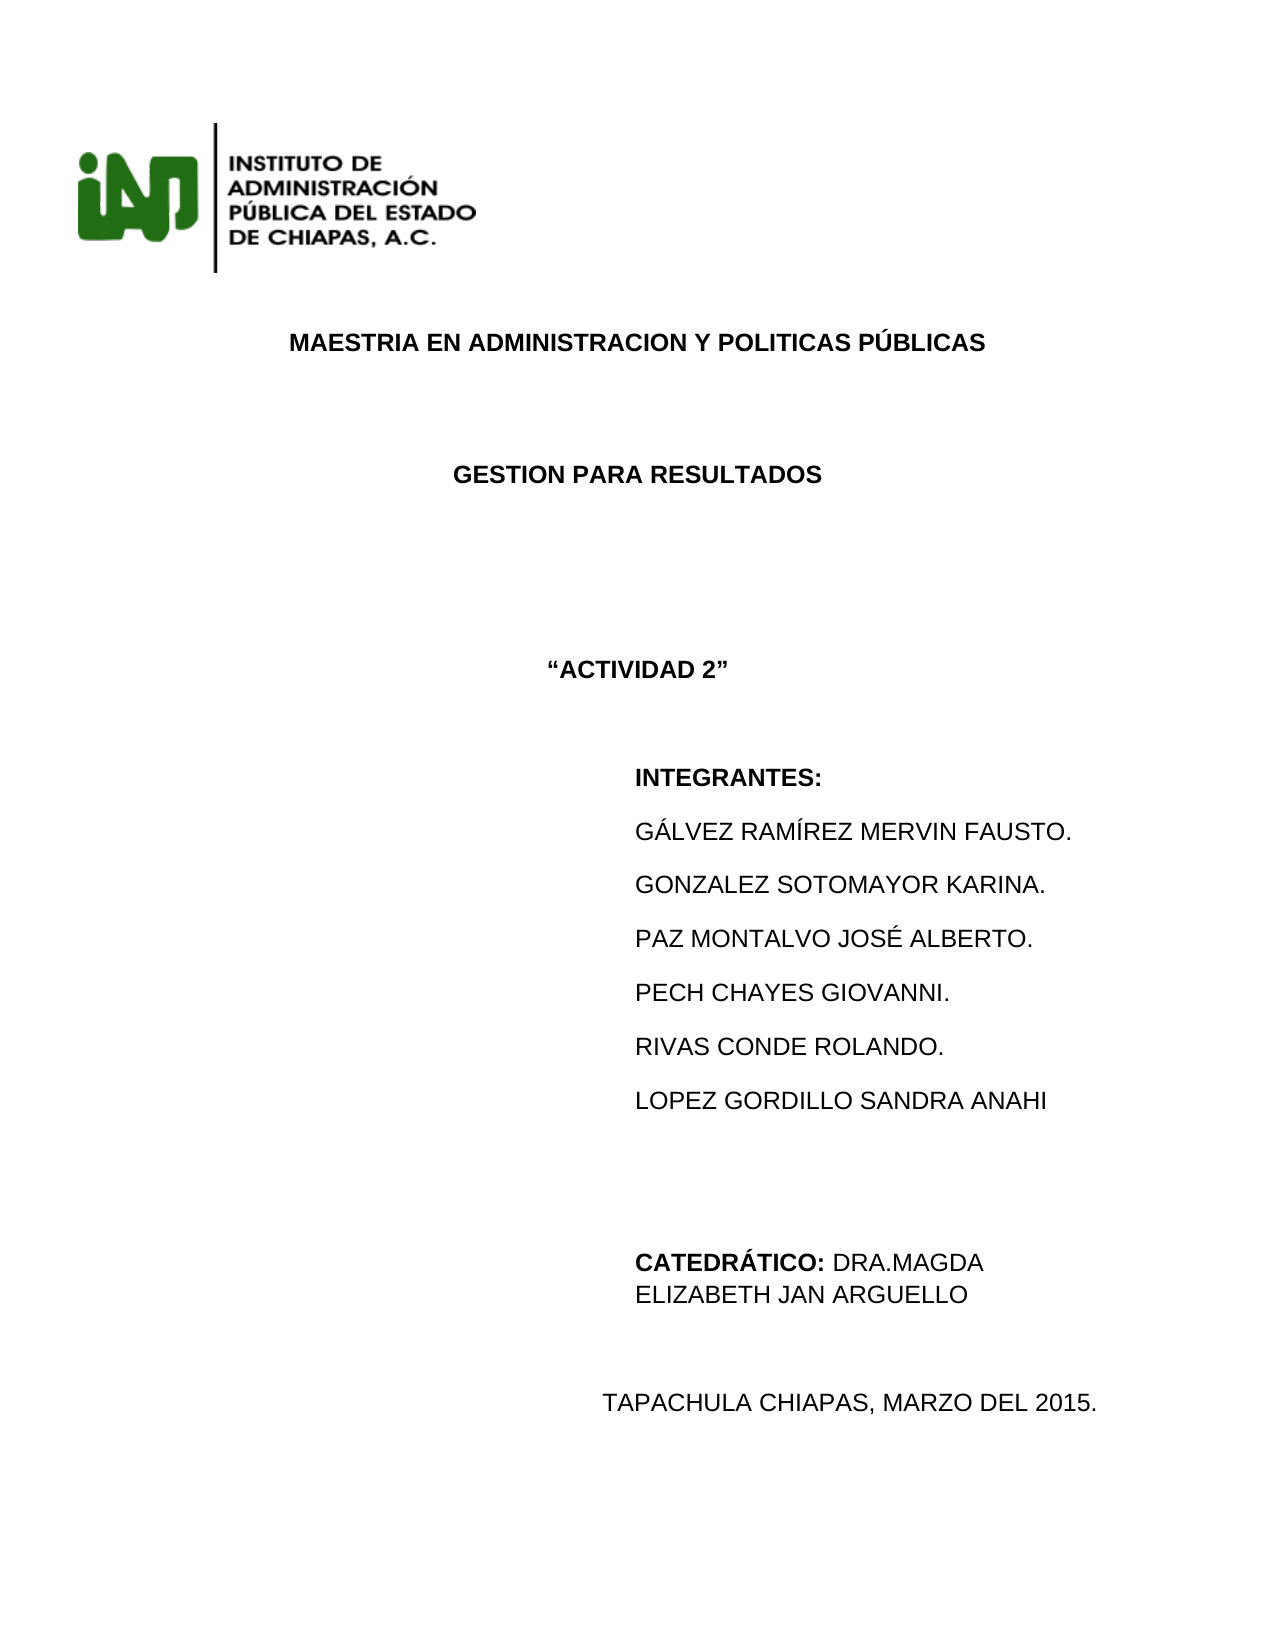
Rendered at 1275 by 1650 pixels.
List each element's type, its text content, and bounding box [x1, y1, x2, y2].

text PECH CHAYES GIOVANNI. [635, 978, 1098, 1007]
text MAESTRIA EN ADMINISTRACION Y POLITICAS PÚBLICAS [177, 328, 1098, 357]
text GONZALEZ SOTOMAYOR KARINA. [635, 871, 1098, 899]
text TAPACHULA CHIAPAS, MARZO DEL 2015. [177, 1388, 1098, 1417]
text PAZ MONTALVO JOSÉ ALBERTO. [635, 924, 1098, 953]
text “ACTIVIDAD 2” [177, 655, 1098, 684]
text RIVAS CONDE ROLANDO. [635, 1032, 1098, 1061]
text CATEDRÁTICO: DRA.MAGDA ELIZABETH JAN ARGUELLO [635, 1247, 1098, 1309]
text INTEGRANTES: [635, 763, 1098, 792]
text GÁLVEZ RAMÍREZ MERVIN FAUSTO. [635, 817, 1098, 845]
picture [78, 123, 476, 273]
text GESTION PARA RESULTADOS [177, 461, 1098, 489]
text LOPEZ GORDILLO SANDRA ANAHI [635, 1086, 1098, 1115]
